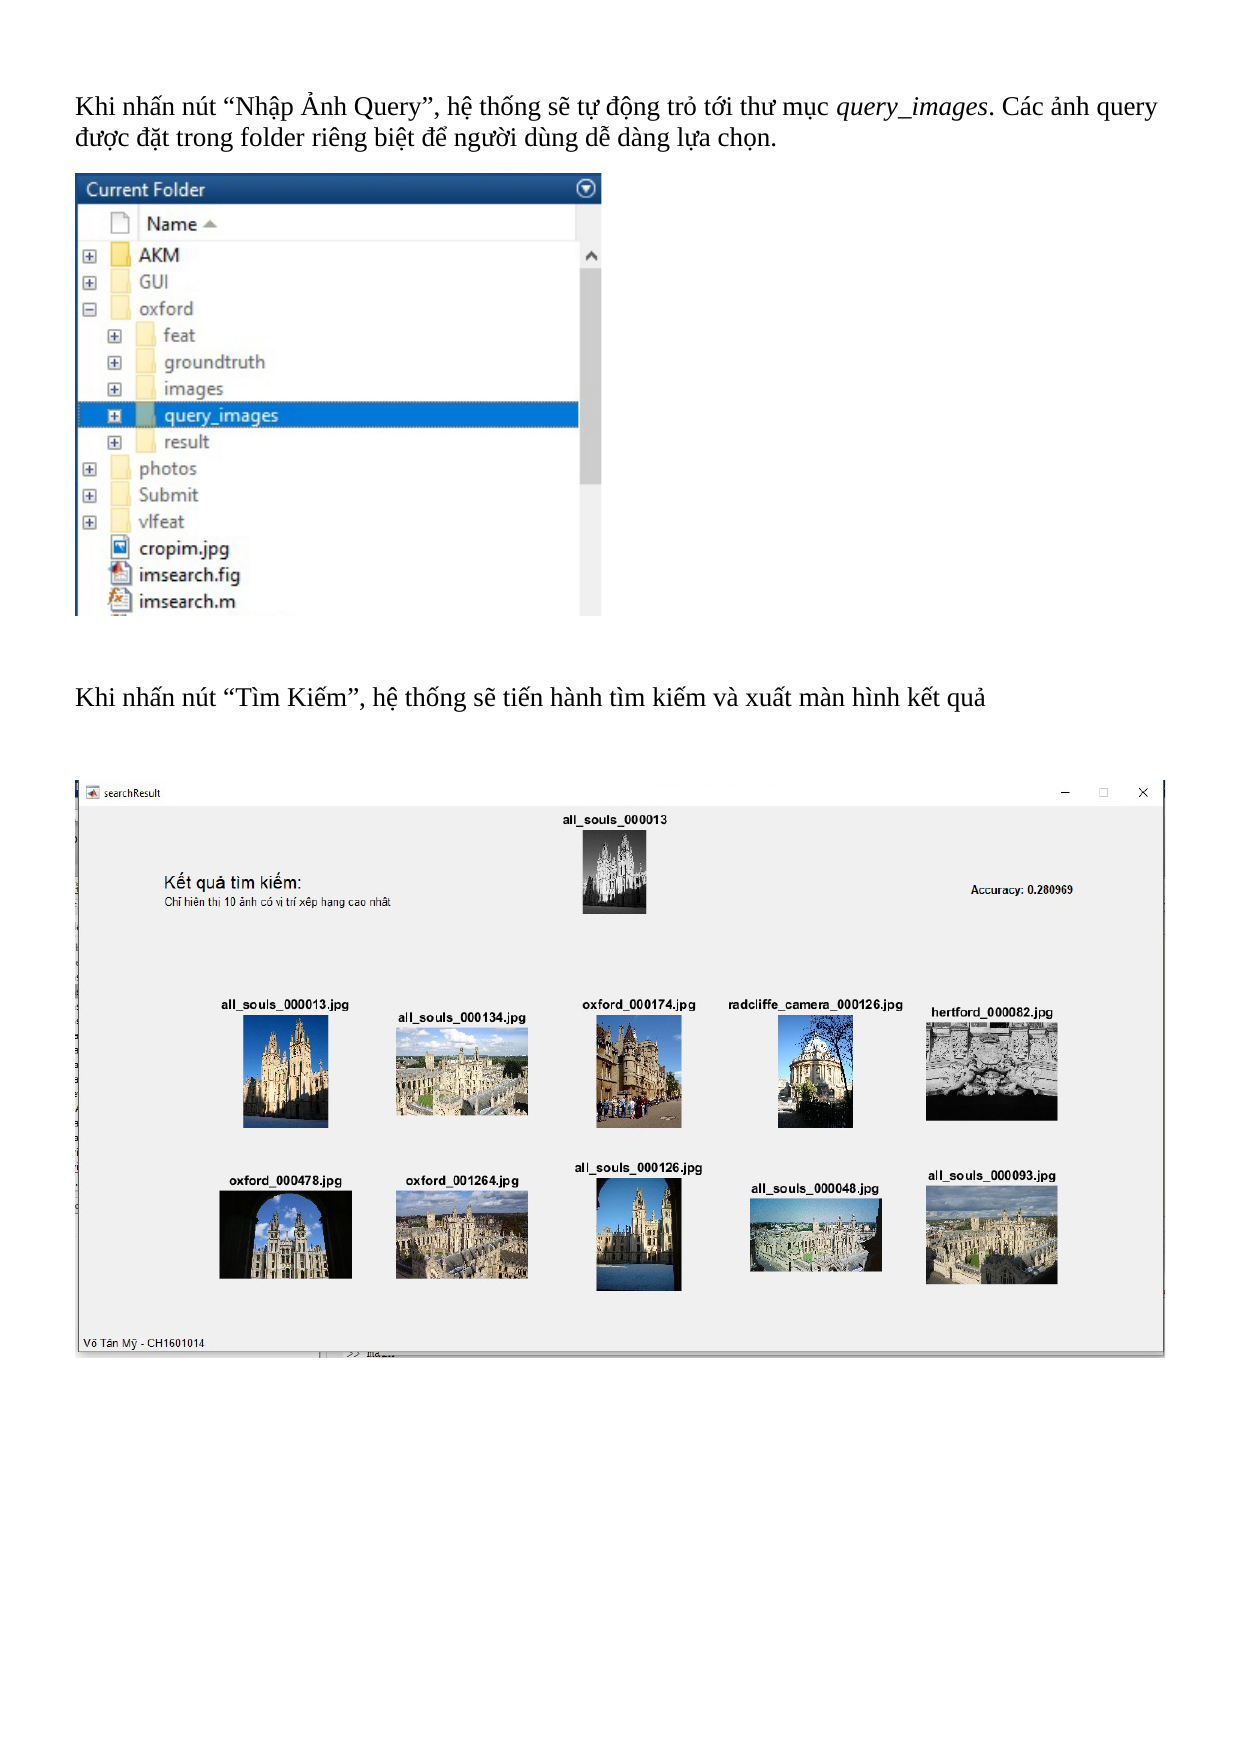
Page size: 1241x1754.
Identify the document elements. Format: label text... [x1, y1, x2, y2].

picture [75, 780, 1166, 1358]
text Khi nhấn nút “Tìm Kiếm”, hệ thống sẽ tiến hành tìm kiếm và xuất màn hình kết quả [75, 681, 1165, 712]
text Khi nhấn nút “Nhập Ảnh Query”, hệ thống sẽ tự động trỏ tới thư mục query_images. Các ảnh query được đặt trong folder riêng biệt để người dùng dễ dàng lựa chọn. [75, 90, 1165, 152]
picture [75, 173, 602, 616]
